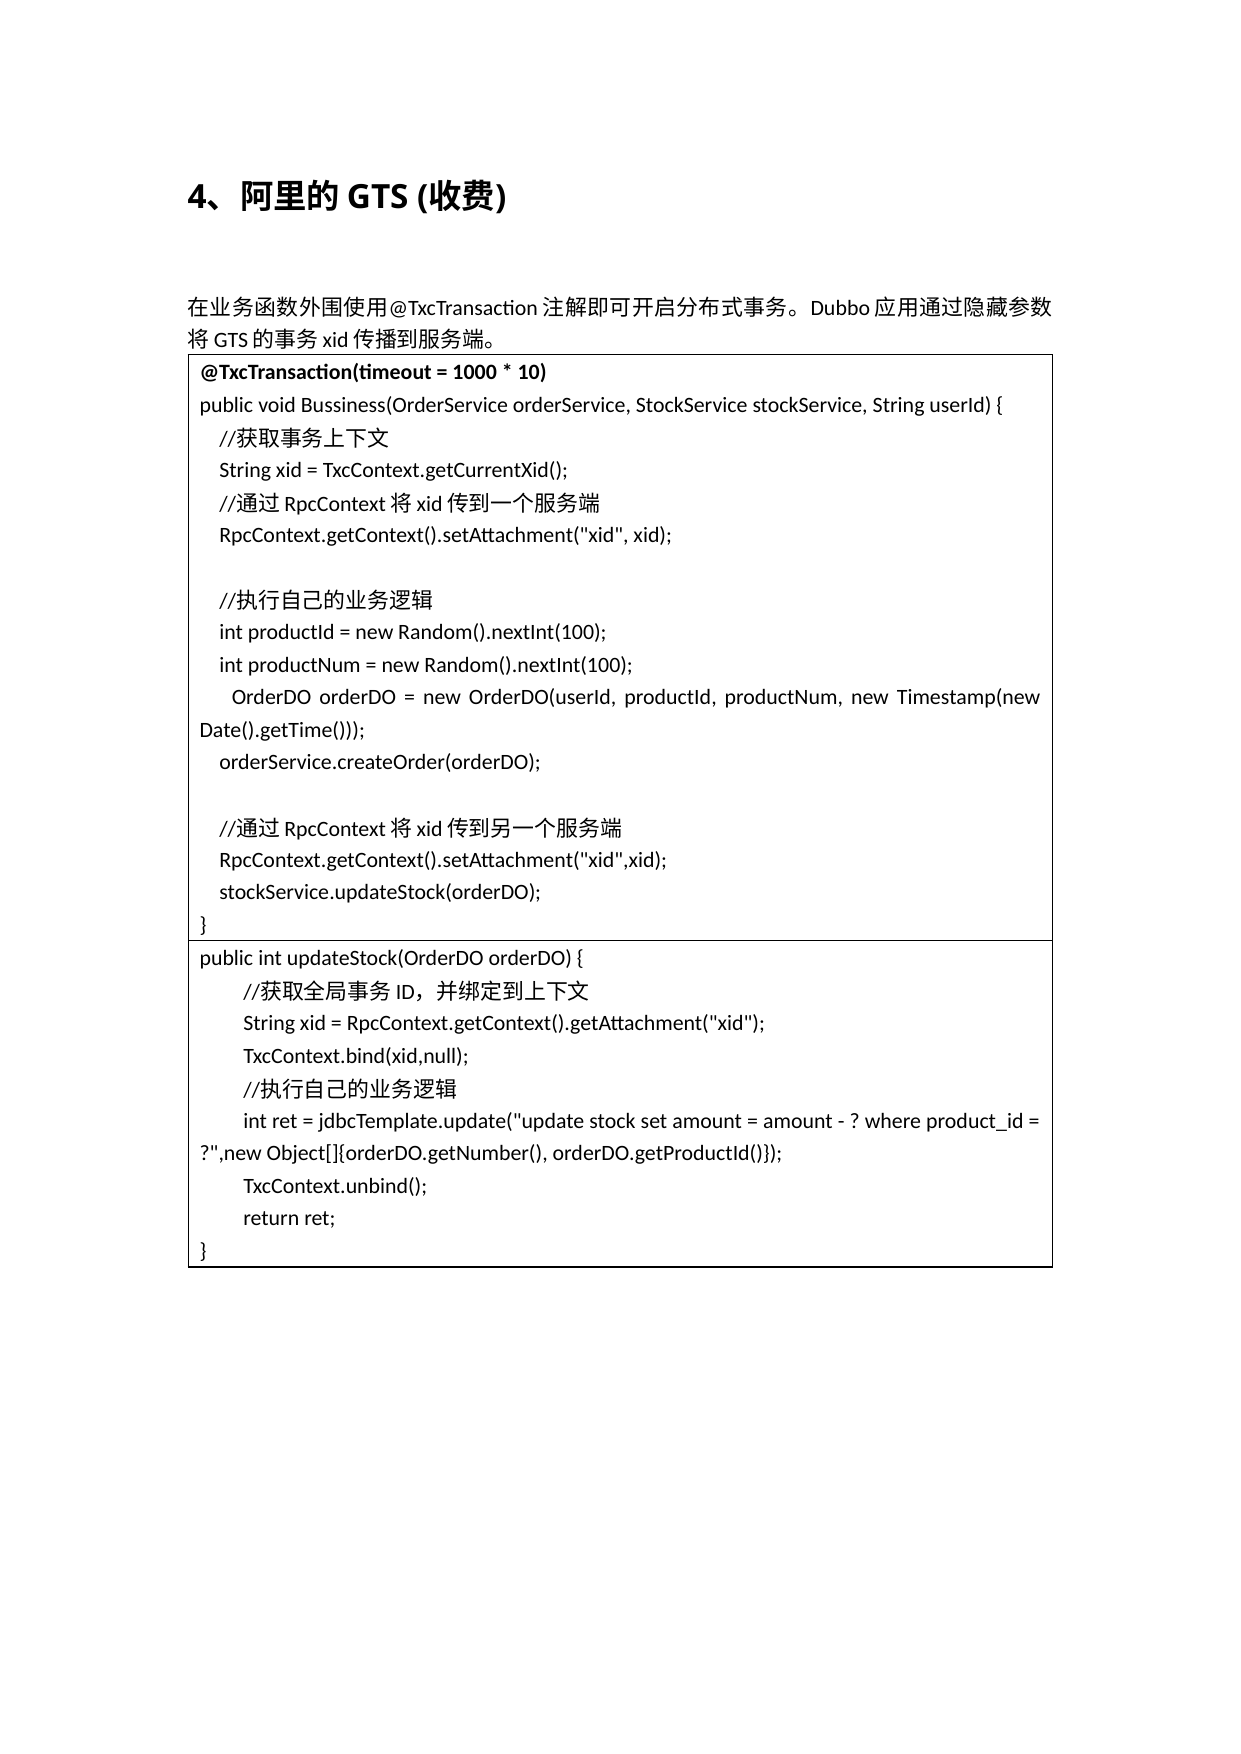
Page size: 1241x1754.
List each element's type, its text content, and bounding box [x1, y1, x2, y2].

text 在业务函数外围使用@TxcTransaction注解即可开启分布式事务。Dubbo应用通过隐藏参数将GTS的事务xid传播到服务端。 [187, 289, 1053, 354]
table_cell public int updateStock(OrderDO orderDO) { //获取全局事务ID，并绑定到上下文 String xid = RpcContext.getContext().getAttachment("xid"); TxcContext.bind(xid,null); //执行自己的业务逻辑 int ret = jdbcTemplate.update("update stock set amount = amount - ? where product_id = ?",new Object[]{orderDO.getNumber(), orderDO.getProductId()}); TxcContext.unbind(); return ret; } [189, 941, 1052, 1266]
subtitle 4、阿里的GTS (收费) [187, 162, 1053, 227]
table_header @TxcTransaction(timeout = 1000 * 10) public void Bussiness(OrderService orderService, StockService stockService, String userId) { //获取事务上下文 String xid = TxcContext.getCurrentXid(); //通过RpcContext将xid传到一个服务端 RpcContext.getContext().setAttachment("xid", xid); //执行自己的业务逻辑 int productId = new Random().nextInt(100); int productNum = new Random().nextInt(100); OrderDO orderDO = new OrderDO(userId, productId, productNum, new Timestamp(new Date().getTime())); orderService.createOrder(orderDO); //通过RpcContext将xid传到另一个服务端 RpcContext.getContext().setAttachment("xid",xid); stockService.updateStock(orderDO); } [189, 355, 1052, 940]
